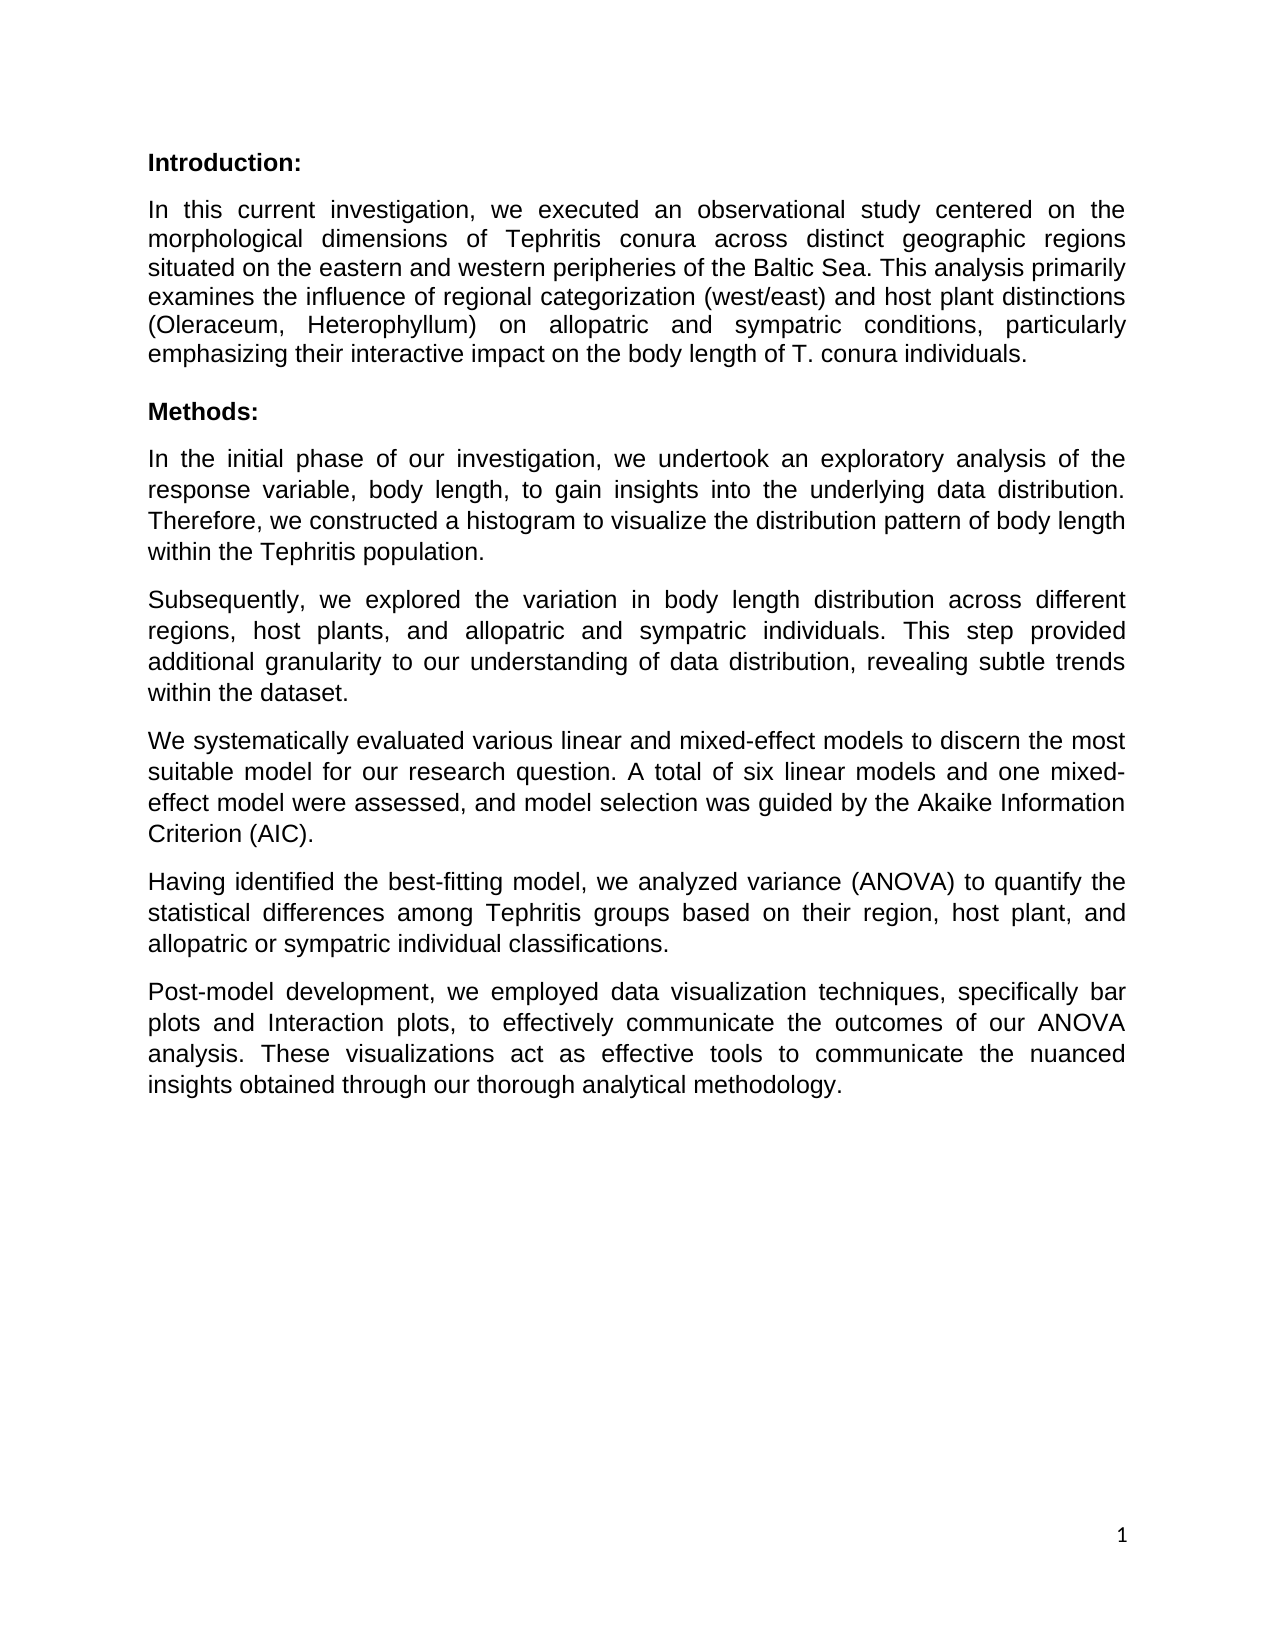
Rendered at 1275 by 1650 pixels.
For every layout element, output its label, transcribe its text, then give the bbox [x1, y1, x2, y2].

text Methods: [148, 397, 1127, 425]
text Introduction: [148, 148, 1127, 176]
text Subsequently, we explored the variation in body length distribution across different regions, host plants, and allopatric and sympatric individuals. This step provided additional granularity to our understanding of data distribution, revealing subtle trends within the dataset. [148, 585, 1127, 707]
text Post-model development, we employed data visualization techniques, specifically bar plots and Interaction plots, to effectively communicate the outcomes of our ANOVA analysis. These visualizations act as effective tools to communicate the nuanced insights obtained through our thorough analytical methodology. [148, 977, 1127, 1098]
text Having identified the best-fitting model, we analyzed variance (ANOVA) to quantify the statistical differences among Tephritis groups based on their region, host plant, and allopatric or sympatric individual classifications. [148, 867, 1127, 958]
text We systematically evaluated various linear and mixed-effect models to discern the most suitable model for our research question. A total of six linear models and one mixed-effect model were assessed, and model selection was guided by the Akaike Information Criterion (AIC). [148, 726, 1127, 848]
text In the initial phase of our investigation, we undertook an exploratory analysis of the response variable, body length, to gain insights into the underlying data distribution. Therefore, we constructed a histogram to visualize the distribution pattern of body length within the Tephritis population. [148, 444, 1127, 566]
text In this current investigation, we executed an observational study centered on the morphological dimensions of Tephritis conura across distinct geographic regions situated on the eastern and western peripheries of the Baltic Sea. This analysis primarily examines the influence of regional categorization (west/east) and host plant distinctions (Oleraceum, Heterophyllum) on allopatric and sympatric conditions, particularly emphasizing their interactive impact on the body length of T. conura individuals. [148, 195, 1127, 368]
